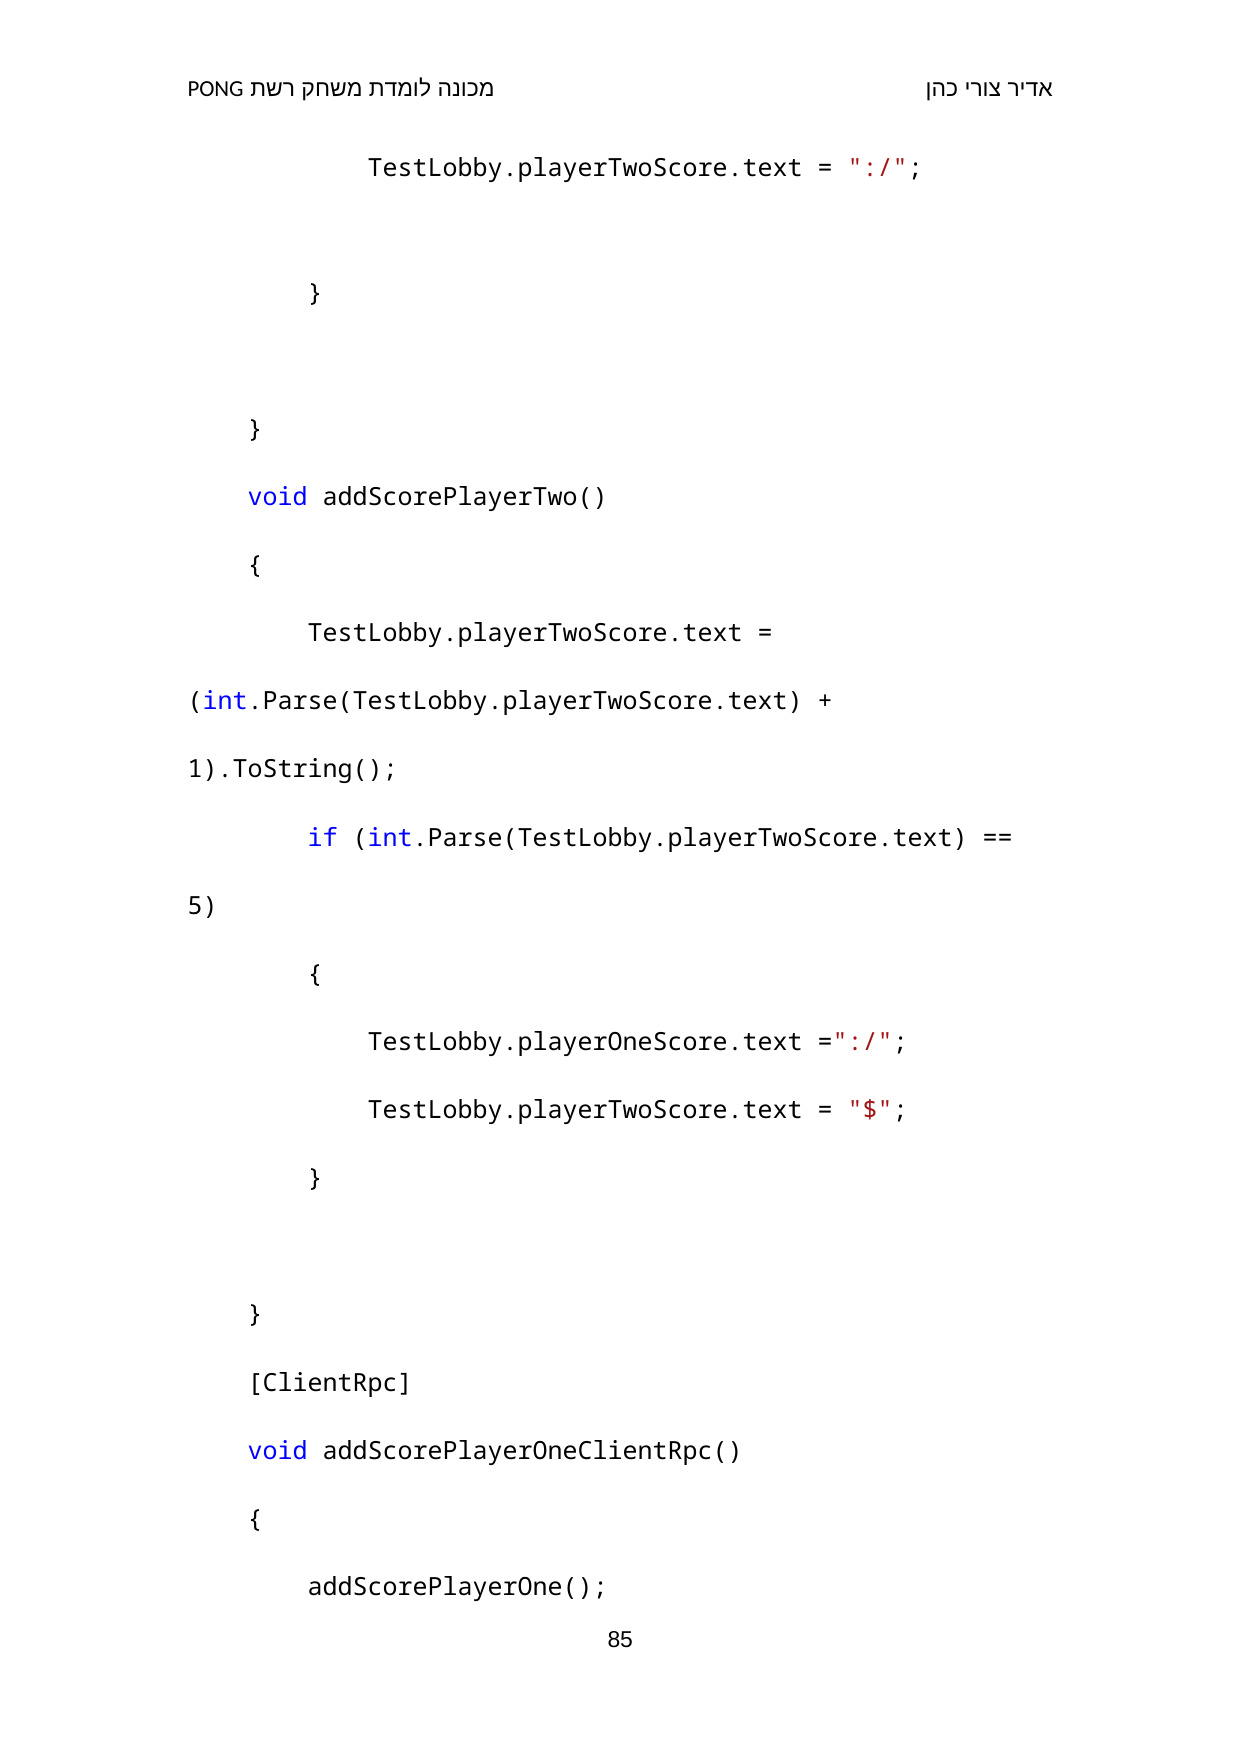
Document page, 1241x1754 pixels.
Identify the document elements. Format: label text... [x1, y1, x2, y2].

text void addScorePlayerOneClientRpc() [187, 1432, 1053, 1466]
text TestLobby.playerTwoScore.text = "$"; [187, 1092, 1053, 1126]
text } [187, 410, 1053, 444]
text TestLobby.playerTwoScore.text = ":/"; [187, 150, 1053, 184]
text } [187, 1160, 1053, 1194]
text addScorePlayerOne(); [187, 1568, 1053, 1603]
text { [187, 955, 1053, 989]
text if (int.Parse(TestLobby.playerTwoScore.text) == 5) [187, 819, 1053, 921]
text { [187, 1500, 1053, 1534]
text TestLobby.playerOneScore.text =":/"; [187, 1023, 1053, 1058]
text { [187, 547, 1053, 581]
text } [187, 1296, 1053, 1330]
text void addScorePlayerTwo() [187, 478, 1053, 513]
text TestLobby.playerTwoScore.text = (int.Parse(TestLobby.playerTwoScore.text) + 1).ToString(); [187, 615, 1053, 785]
text [ClientRpc] [187, 1364, 1053, 1398]
text } [187, 274, 1053, 308]
